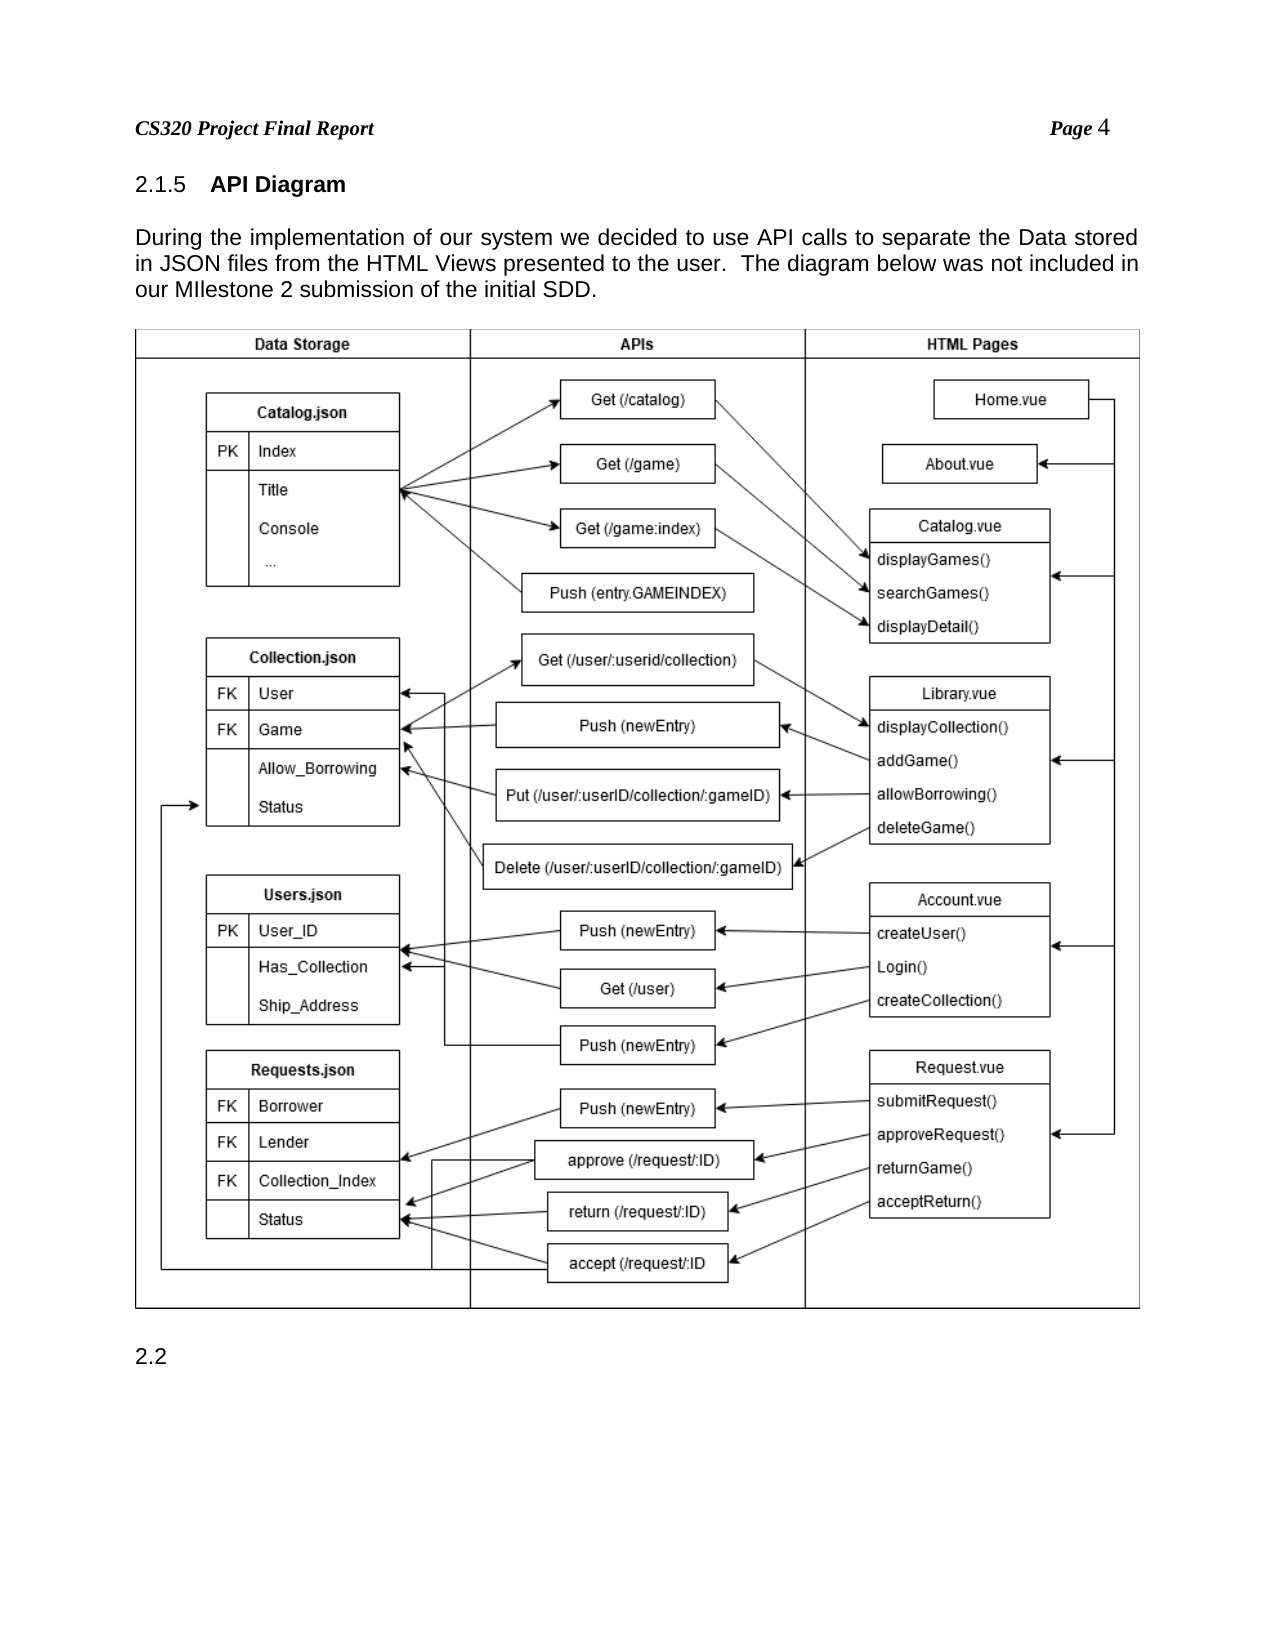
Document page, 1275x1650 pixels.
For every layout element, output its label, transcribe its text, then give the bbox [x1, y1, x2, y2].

picture [135, 329, 1140, 1309]
text During the implementation of our system we decided to use API calls to separate the Data stored in JSON files from the HTML Views presented to the user. The diagram below was not included in our MIlestone 2 submission of the initial SDD. [135, 224, 1140, 303]
text 2.1.5 API Diagram [135, 171, 1140, 197]
